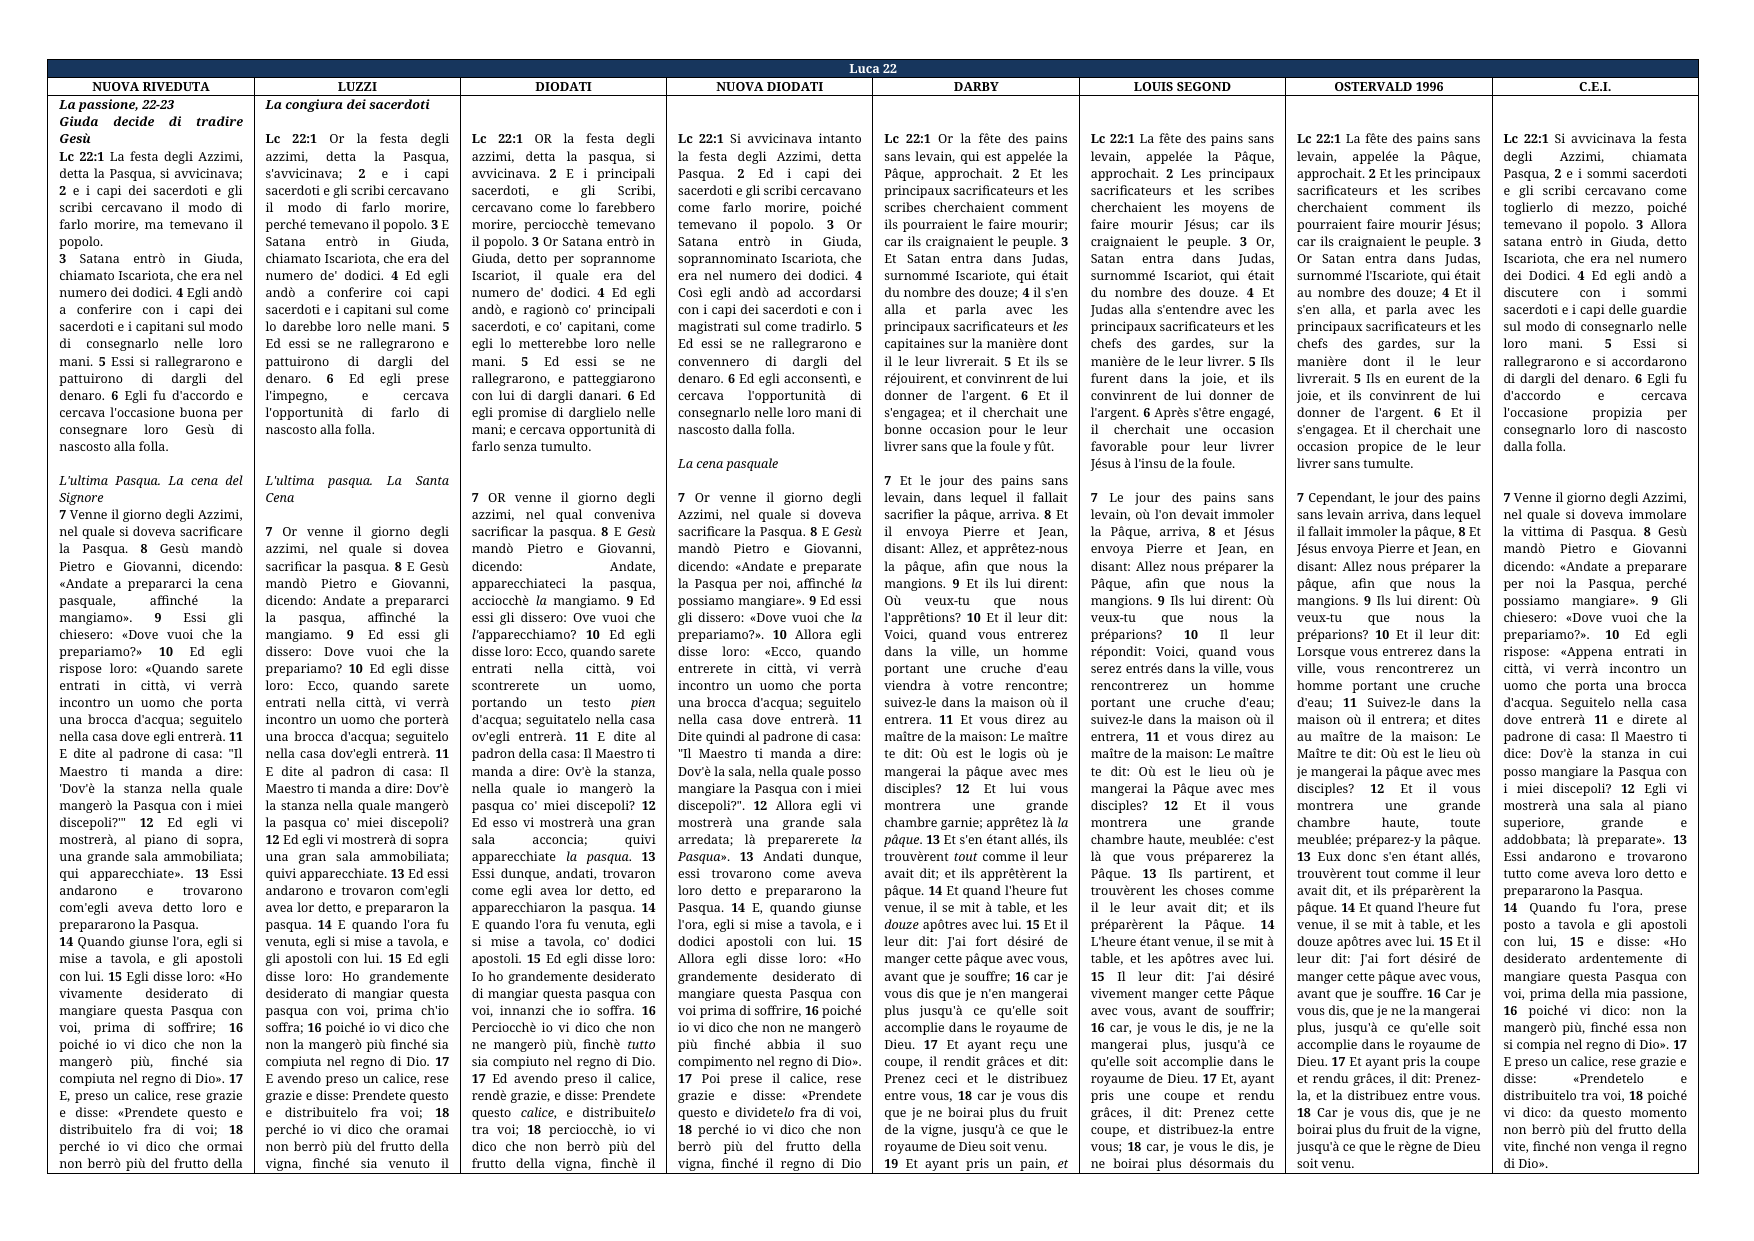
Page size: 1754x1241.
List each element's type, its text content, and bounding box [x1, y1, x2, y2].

table_cell NUOVA DIODATI [667, 78, 872, 95]
table_cell Nuova Riveduta [48, 78, 254, 95]
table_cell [255, 96, 460, 1173]
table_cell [1080, 96, 1285, 1173]
table_cell C.E.I. [1493, 78, 1698, 95]
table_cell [48, 96, 254, 1173]
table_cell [1286, 96, 1492, 1173]
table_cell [461, 96, 666, 1173]
table_cell DIODATI [461, 78, 666, 95]
table_cell OSTERVALD 1996 [1286, 78, 1492, 95]
table_cell DARBY [873, 78, 1079, 95]
table_cell LUZZI [255, 78, 460, 95]
table_header Luca 22 [48, 60, 1698, 77]
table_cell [1493, 96, 1698, 1173]
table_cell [667, 96, 872, 1173]
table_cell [873, 96, 1079, 1173]
table_cell LOUIS SEGOND [1080, 78, 1285, 95]
